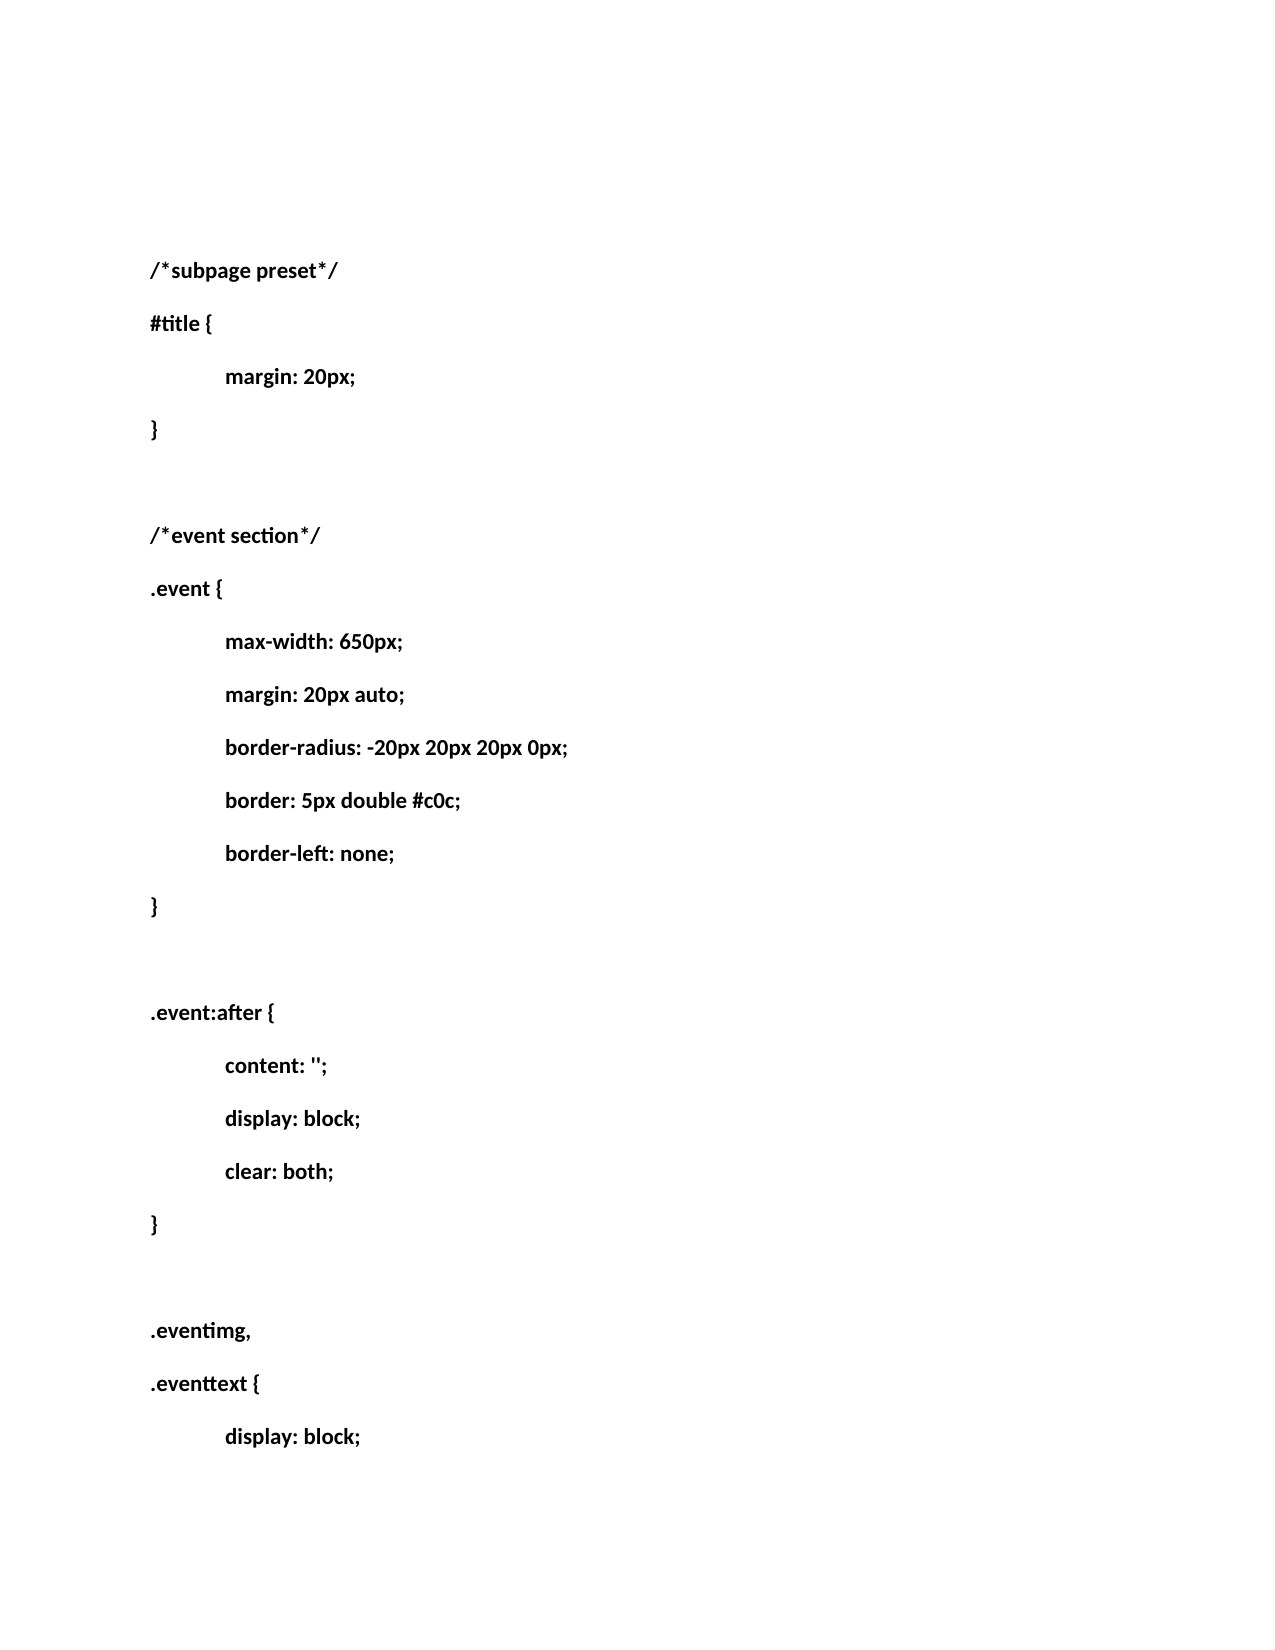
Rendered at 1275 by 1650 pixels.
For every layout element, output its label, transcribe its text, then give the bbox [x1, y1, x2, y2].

text .event:after { [150, 998, 1125, 1026]
text border-radius: -20px 20px 20px 0px; [150, 733, 1125, 761]
text } [150, 1210, 1125, 1238]
text clear: both; [150, 1157, 1125, 1185]
text #title { [150, 309, 1125, 337]
text margin: 20px auto; [150, 680, 1125, 708]
text content: ''; [150, 1051, 1125, 1079]
text max-width: 650px; [150, 627, 1125, 655]
text .eventimg, [150, 1316, 1125, 1344]
text margin: 20px; [150, 362, 1125, 390]
text display: block; [150, 1422, 1125, 1451]
text display: block; [150, 1104, 1125, 1132]
text /*subpage preset*/ [150, 256, 1125, 284]
text .event { [150, 574, 1125, 602]
text } [150, 892, 1125, 920]
text border: 5px double #c0c; [150, 786, 1125, 814]
text } [150, 415, 1125, 443]
text /*event section*/ [150, 521, 1125, 549]
text .eventtext { [150, 1369, 1125, 1397]
text border-left: none; [150, 839, 1125, 867]
